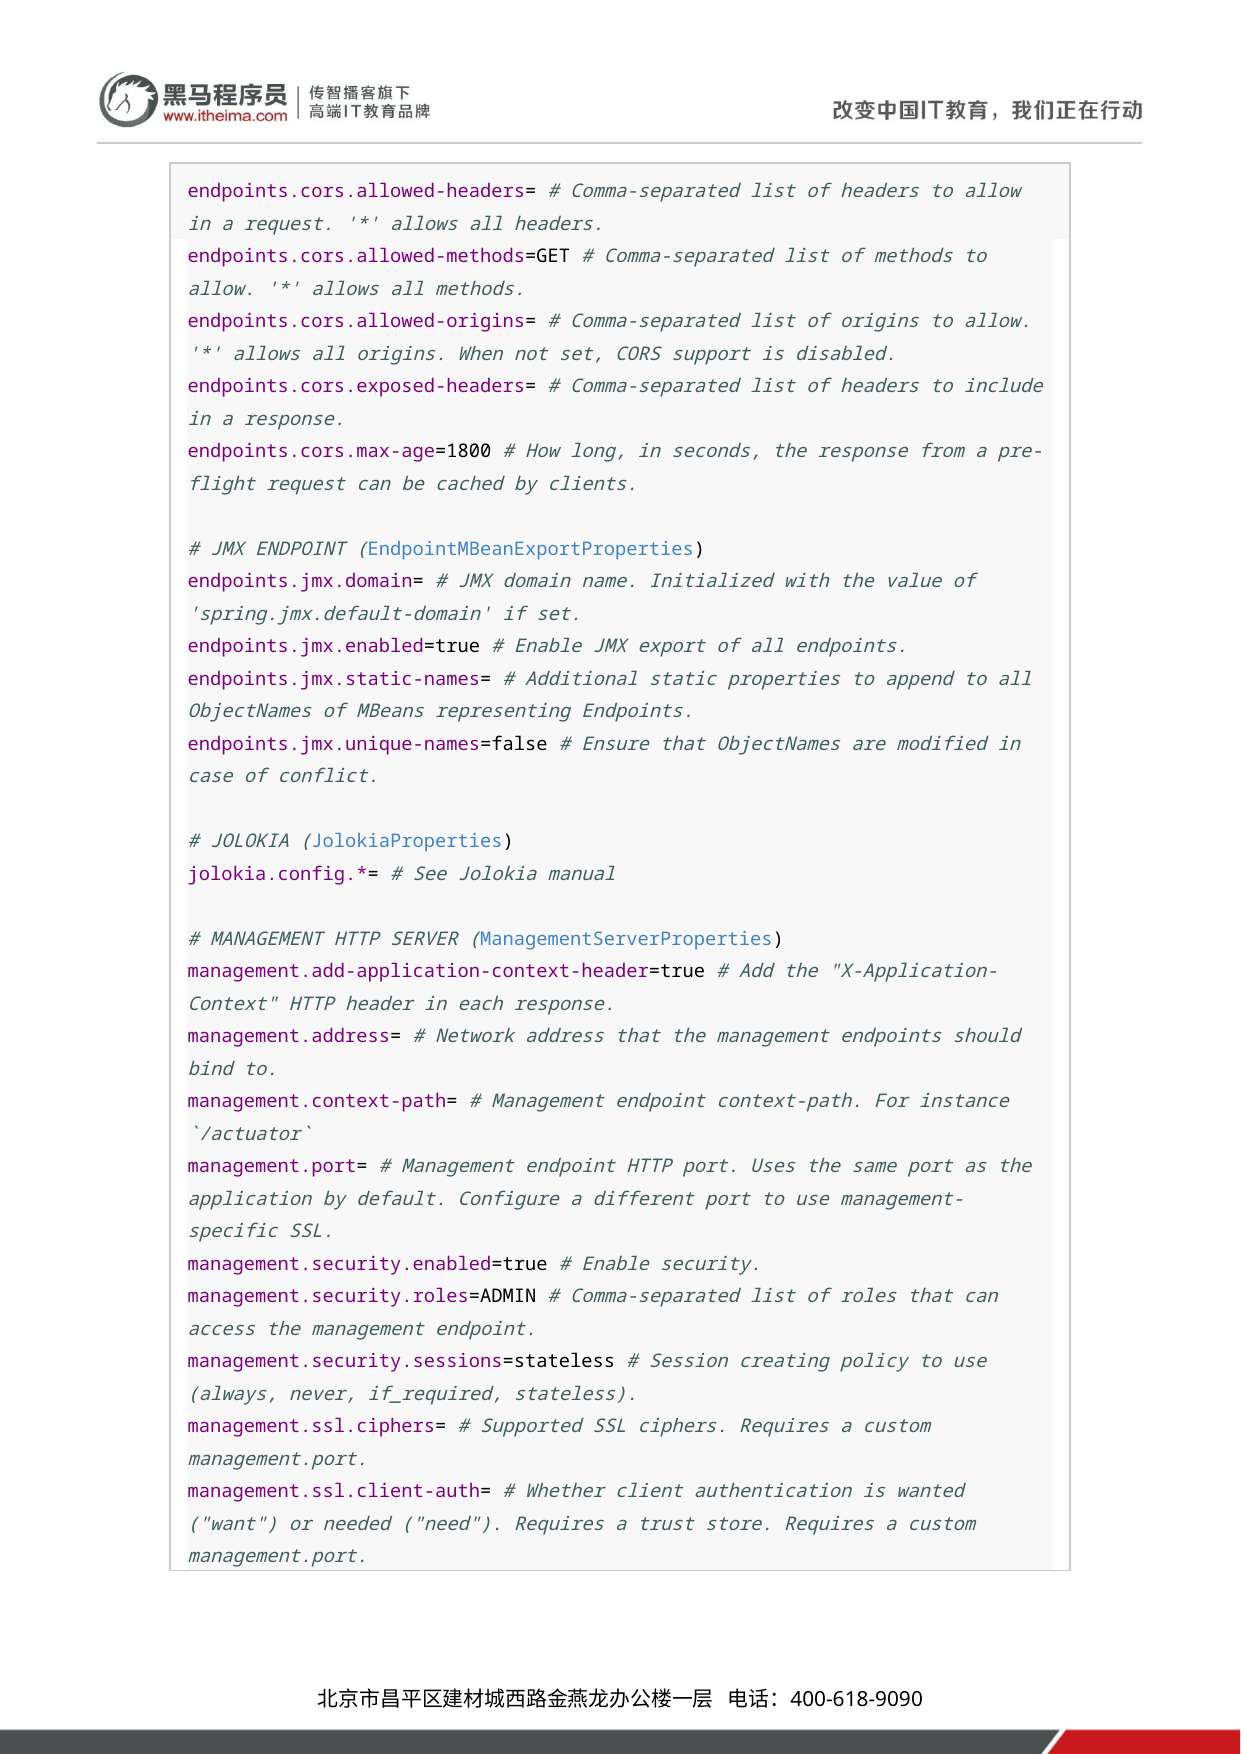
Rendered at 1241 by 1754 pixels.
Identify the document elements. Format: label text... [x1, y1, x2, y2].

picture [0, 1, 1241, 151]
picture [0, 1670, 1241, 1754]
text management.security.enabled=true # Enable security. [187, 1246, 1053, 1279]
text management.context-path= # Management endpoint context-path. For instance `/actuator` [187, 1084, 1053, 1149]
text endpoints.jmx.static-names= # Additional static properties to append to all ObjectNames of MBeans representing Endpoints. [187, 661, 1053, 726]
text # JOLOKIA (JolokiaProperties) [187, 824, 1053, 856]
text endpoints.cors.allowed-headers= # Comma-separated list of headers to allow in a request. '*' allows all headers. [171, 164, 1069, 239]
text endpoints.cors.exposed-headers= # Comma-separated list of headers to include in a response. [187, 369, 1053, 434]
text endpoints.cors.allowed-methods=GET # Comma-separated list of methods to allow. '*' allows all methods. [187, 239, 1053, 304]
text management.ssl.client-auth= # Whether client authentication is wanted ("want") or needed ("need"). Requires a trust store. Requires a custom management.port. [187, 1474, 1053, 1570]
text endpoints.cors.max-age=1800 # How long, in seconds, the response from a pre-flight request can be cached by clients. [187, 434, 1053, 499]
text endpoints.jmx.unique-names=false # Ensure that ObjectNames are modified in case of conflict. [187, 726, 1053, 791]
text management.security.roles=ADMIN # Comma-separated list of roles that can access the management endpoint. [187, 1279, 1053, 1344]
text management.ssl.ciphers= # Supported SSL ciphers. Requires a custom management.port. [187, 1409, 1053, 1474]
text endpoints.jmx.enabled=true # Enable JMX export of all endpoints. [187, 629, 1053, 661]
text management.add-application-context-header=true # Add the "X-Application-Context" HTTP header in each response. [187, 954, 1053, 1019]
text management.port= # Management endpoint HTTP port. Uses the same port as the application by default. Configure a different port to use management-specific SSL. [187, 1149, 1053, 1246]
text jolokia.config.*= # See Jolokia manual [187, 856, 1053, 889]
text management.security.sessions=stateless # Session creating policy to use (always, never, if_required, stateless). [187, 1344, 1053, 1409]
text endpoints.cors.allowed-origins= # Comma-separated list of origins to allow. '*' allows all origins. When not set, CORS support is disabled. [187, 304, 1053, 369]
text management.address= # Network address that the management endpoints should bind to. [187, 1019, 1053, 1084]
text endpoints.jmx.domain= # JMX domain name. Initialized with the value of 'spring.jmx.default-domain' if set. [187, 564, 1053, 629]
text # JMX ENDPOINT (EndpointMBeanExportProperties) [187, 531, 1053, 564]
text # MANAGEMENT HTTP SERVER (ManagementServerProperties) [187, 921, 1053, 954]
